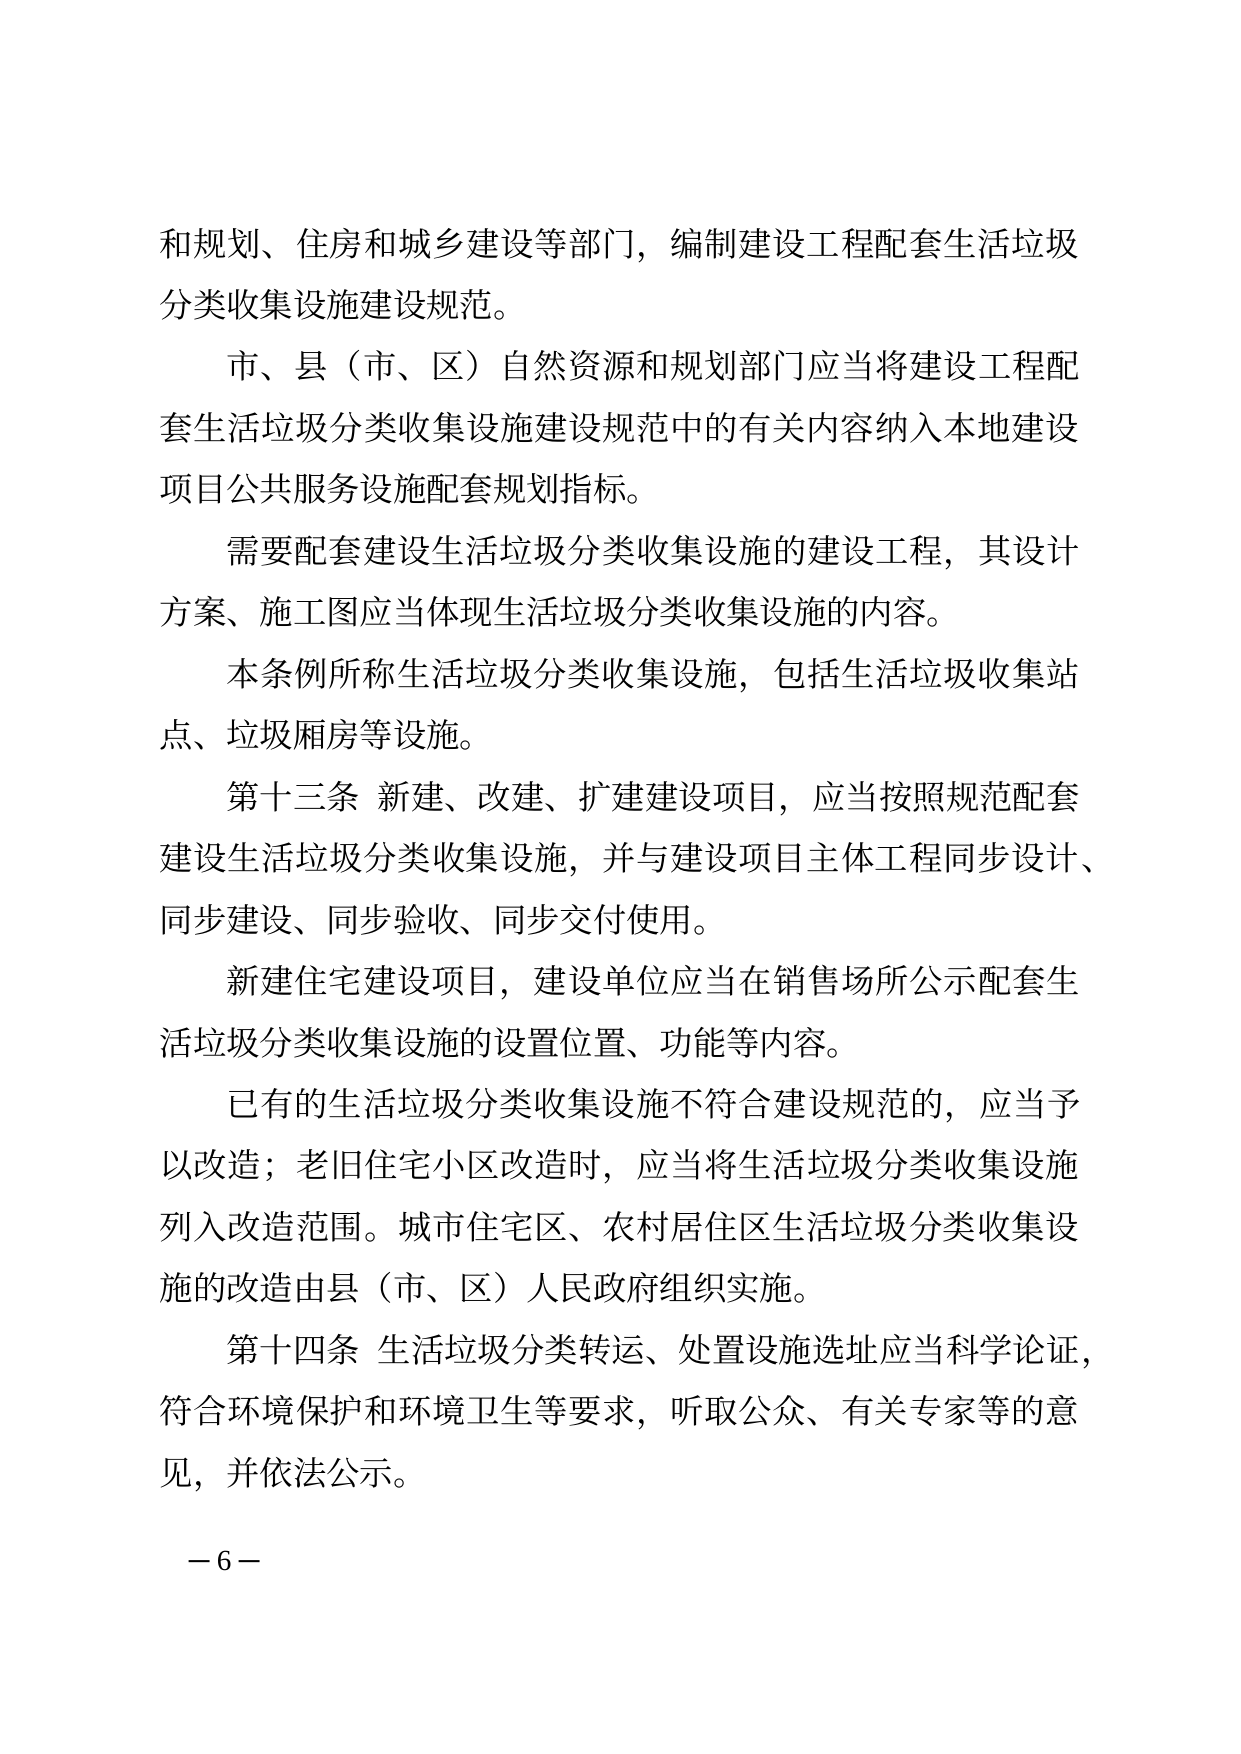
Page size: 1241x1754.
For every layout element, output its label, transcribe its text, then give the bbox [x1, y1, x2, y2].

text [159, 207, 1081, 330]
text 第十四条 生活垃圾分类转运、处置设施选址应当科学论证，符合环境保护和环境卫生等要求，听取公众、有关专家等的意见，并依法公示。 [159, 1313, 1081, 1497]
text 新建住宅建设项目，建设单位应当在销售场所公示配套生活垃圾分类收集设施的设置位置、功能等内容。 [159, 944, 1081, 1067]
text 需要配套建设生活垃圾分类收集设施的建设工程，其设计方案、施工图应当体现生活垃圾分类收集设施的内容。 [159, 514, 1081, 637]
text 第十三条 新建、改建、扩建建设项目，应当按照规范配套建设生活垃圾分类收集设施，并与建设项目主体工程同步设计、同步建设、同步验收、同步交付使用。 [159, 760, 1081, 944]
text 本条例所称生活垃圾分类收集设施，包括生活垃圾收集站点、垃圾厢房等设施。 [159, 637, 1081, 760]
text 市、县（市、区）自然资源和规划部门应当将建设工程配套生活垃圾分类收集设施建设规范中的有关内容纳入本地建设项目公共服务设施配套规划指标。 [159, 330, 1081, 514]
text 已有的生活垃圾分类收集设施不符合建设规范的，应当予以改造；老旧住宅小区改造时，应当将生活垃圾分类收集设施列入改造范围。城市住宅区、农村居住区生活垃圾分类收集设施的改造由县（市、区）人民政府组织实施。 [159, 1067, 1081, 1313]
